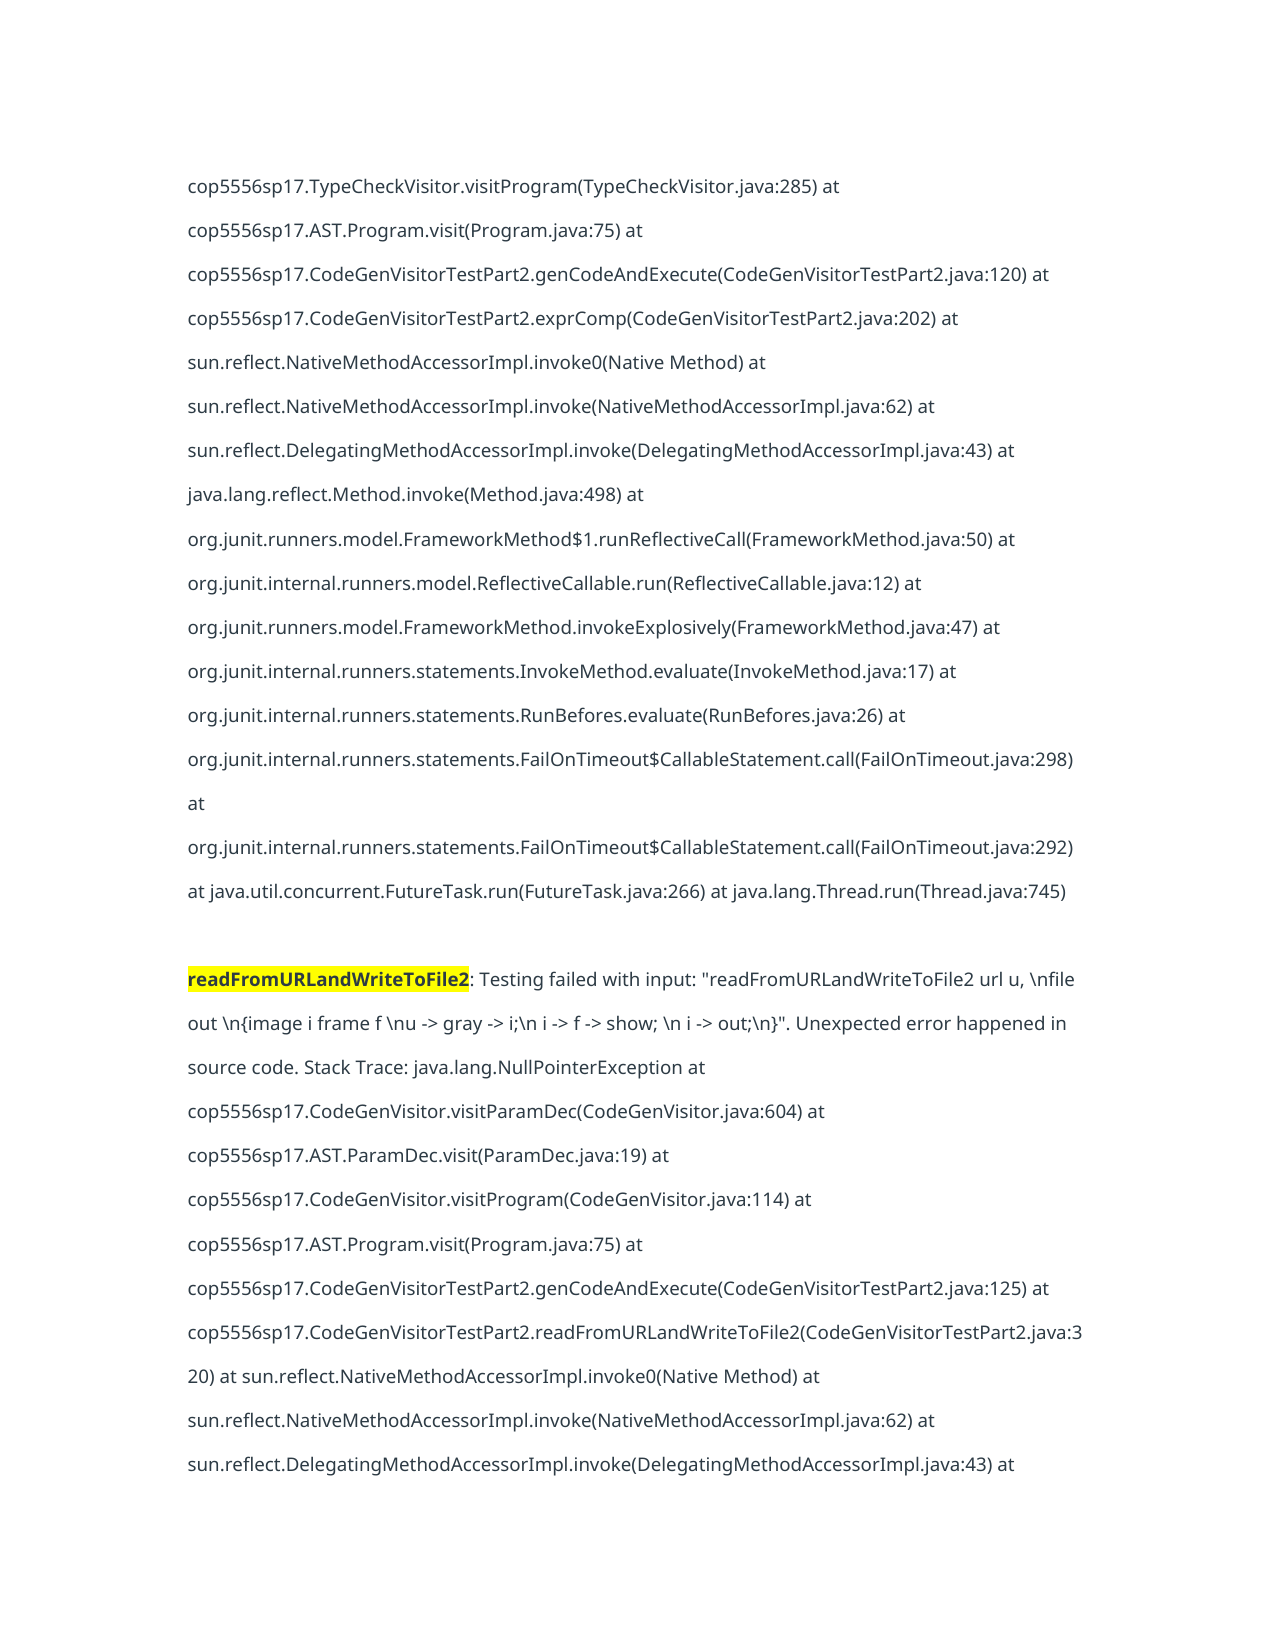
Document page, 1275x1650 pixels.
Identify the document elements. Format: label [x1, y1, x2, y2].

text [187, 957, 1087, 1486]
text [187, 164, 1087, 913]
